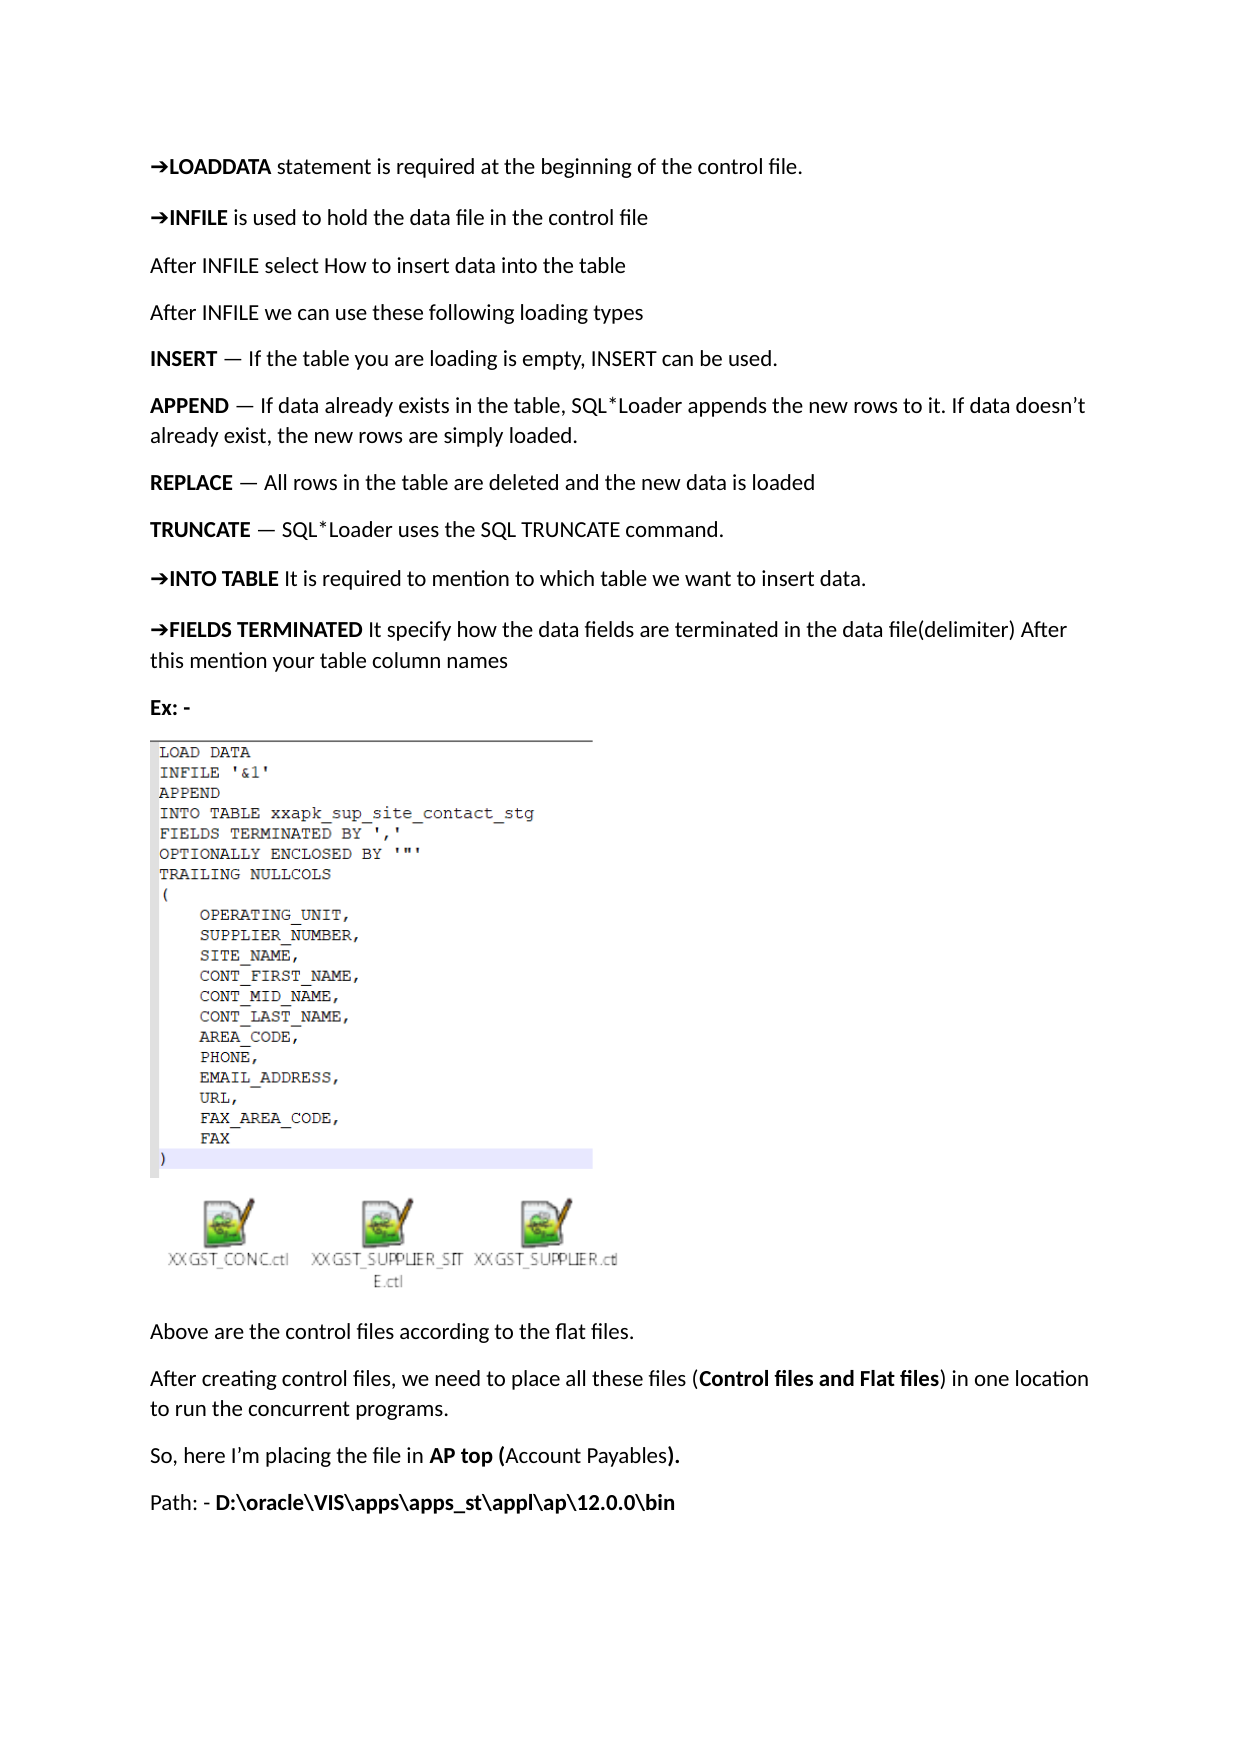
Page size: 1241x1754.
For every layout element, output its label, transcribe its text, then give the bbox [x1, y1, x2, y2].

text Ex: - [150, 693, 1090, 721]
text ➔INTO TABLE It is required to mention to which table we want to insert data. [150, 562, 1090, 593]
text INSERT — If the table you are loading is empty, INSERT can be used. [150, 344, 1090, 373]
text ➔LOADDATA statement is required at the beginning of the control file. [150, 150, 1090, 181]
text So, here I’m placing the file in AP top (Account Payables). [150, 1441, 1090, 1469]
text After INFILE select How to insert data into the table [150, 251, 1090, 279]
text REPLACE — All rows in the table are deleted and the new data is loaded [150, 468, 1090, 497]
text Above are the control files according to the flat files. [150, 1317, 1090, 1346]
text TRUNCATE — SQL*Loader uses the SQL TRUNCATE command. [150, 515, 1090, 543]
text After creating control files, we need to place all these files (Control files and Flat files) in one location to run the concurrent programs. [150, 1364, 1090, 1423]
text ➔FIELDS TERMINATED It specify how the data fields are terminated in the data file(delimiter) After this mention your table column names [150, 613, 1090, 674]
text APPEND — If data already exists in the table, SQL*Loader appends the new rows to it. If data doesn’t already exist, the new rows are simply loaded. [150, 391, 1090, 450]
text Path: - D:\oracle\VIS\apps\apps_st\appl\ap\12.0.0\bin [150, 1488, 1090, 1516]
picture [150, 740, 593, 1178]
text After INFILE we can use these following loading types [150, 298, 1090, 326]
text ➔INFILE is used to hold the data file in the control file [150, 200, 1090, 232]
